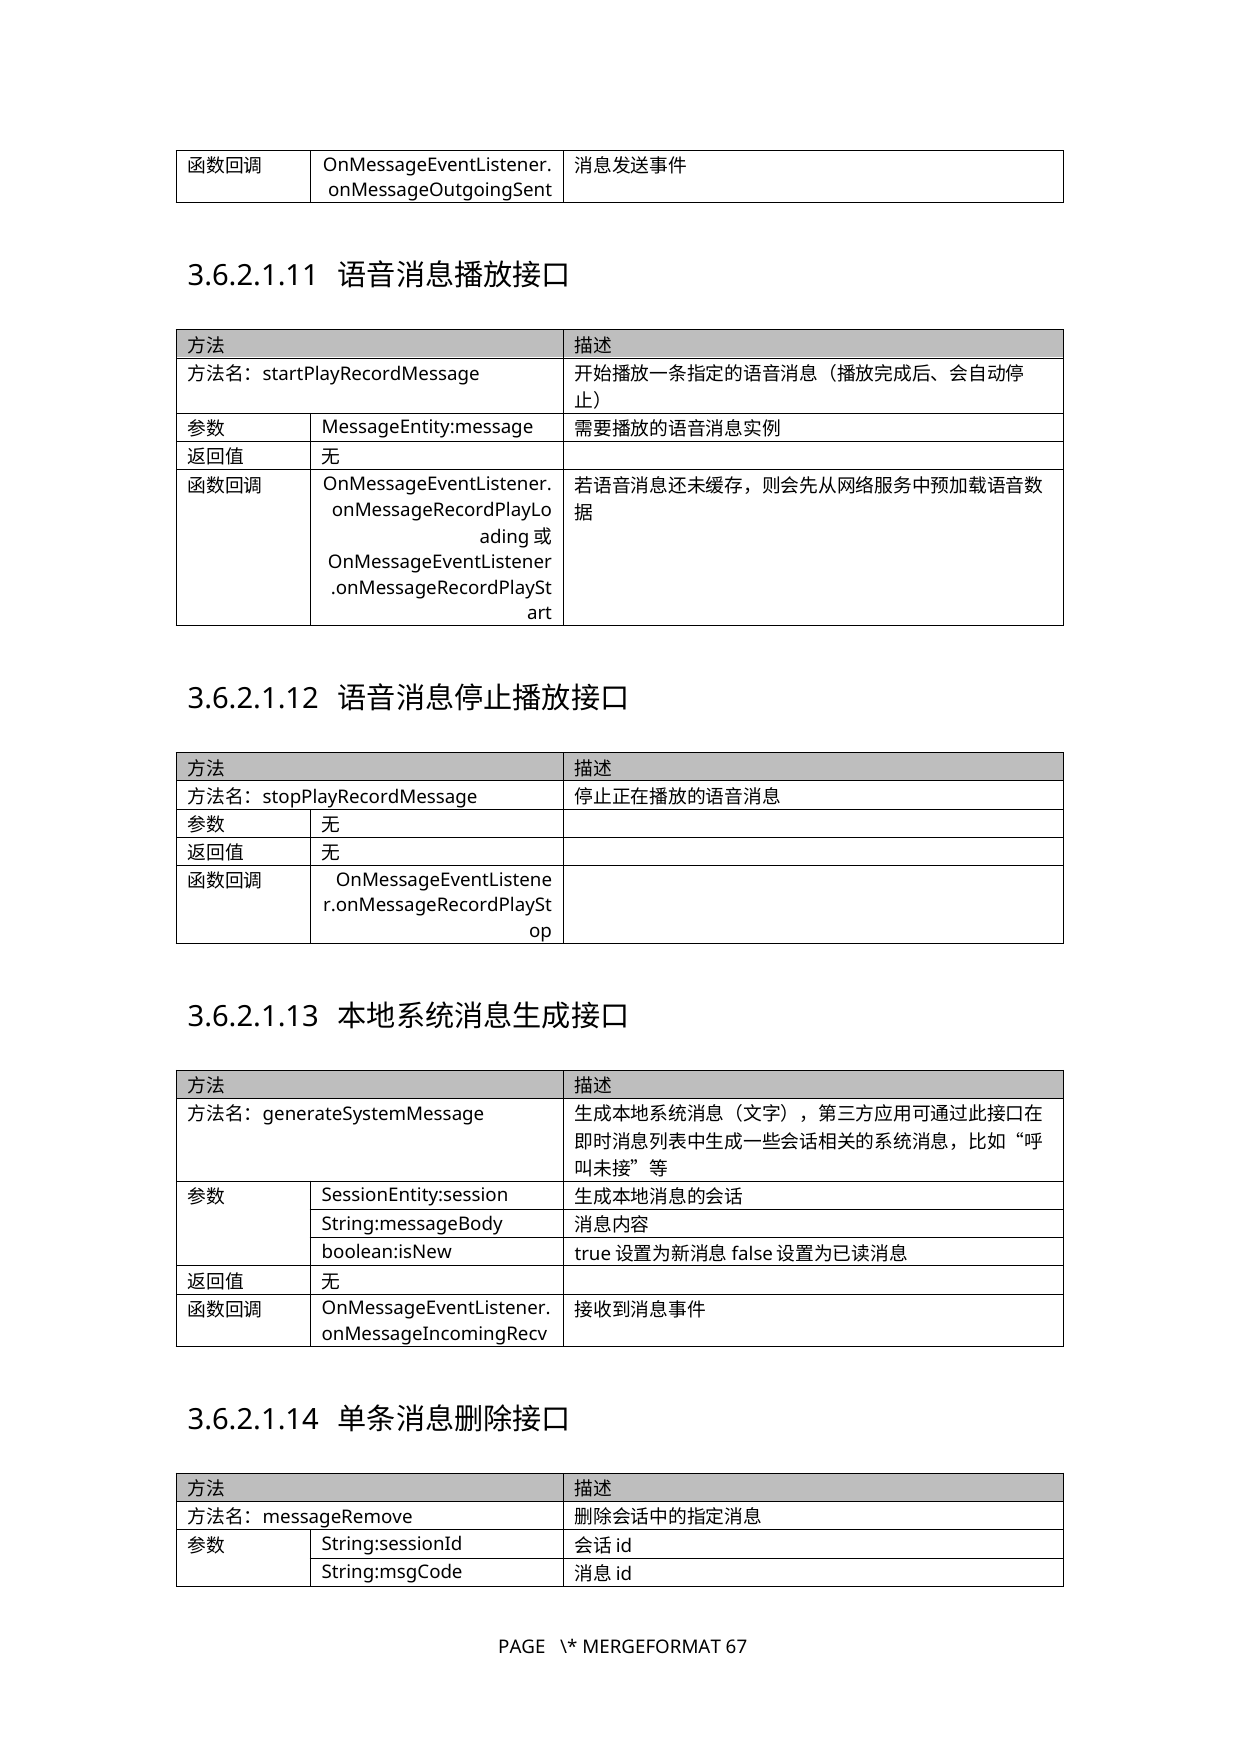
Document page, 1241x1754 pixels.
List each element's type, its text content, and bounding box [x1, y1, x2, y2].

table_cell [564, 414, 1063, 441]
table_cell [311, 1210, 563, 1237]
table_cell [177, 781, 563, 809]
subtitle 本地系统消息生成接口 [187, 973, 1053, 1039]
subtitle 语音消息停止播放接口 [187, 655, 1053, 722]
subtitle 语音消息播放接口 [187, 232, 1053, 299]
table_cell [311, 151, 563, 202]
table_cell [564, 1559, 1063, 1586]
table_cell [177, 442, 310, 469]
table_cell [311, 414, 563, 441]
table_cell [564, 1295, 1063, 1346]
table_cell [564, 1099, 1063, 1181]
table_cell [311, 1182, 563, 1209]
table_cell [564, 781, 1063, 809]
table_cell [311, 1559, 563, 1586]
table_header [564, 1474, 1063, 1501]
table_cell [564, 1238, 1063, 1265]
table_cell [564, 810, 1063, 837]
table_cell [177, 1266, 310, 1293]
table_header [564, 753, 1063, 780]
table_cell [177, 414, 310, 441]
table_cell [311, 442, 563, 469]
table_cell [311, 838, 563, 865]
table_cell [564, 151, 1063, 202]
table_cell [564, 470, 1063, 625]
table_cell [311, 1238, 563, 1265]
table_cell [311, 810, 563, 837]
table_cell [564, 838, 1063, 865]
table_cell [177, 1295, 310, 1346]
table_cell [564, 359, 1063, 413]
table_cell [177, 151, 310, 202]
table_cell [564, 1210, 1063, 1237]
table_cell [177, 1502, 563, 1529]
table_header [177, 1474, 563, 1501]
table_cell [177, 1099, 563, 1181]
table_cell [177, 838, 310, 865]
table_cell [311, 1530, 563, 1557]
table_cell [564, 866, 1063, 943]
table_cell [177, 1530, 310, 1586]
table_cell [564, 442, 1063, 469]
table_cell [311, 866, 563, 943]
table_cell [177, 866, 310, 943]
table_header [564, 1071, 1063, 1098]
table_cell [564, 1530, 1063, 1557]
subtitle 单条消息删除接口 [187, 1376, 1053, 1442]
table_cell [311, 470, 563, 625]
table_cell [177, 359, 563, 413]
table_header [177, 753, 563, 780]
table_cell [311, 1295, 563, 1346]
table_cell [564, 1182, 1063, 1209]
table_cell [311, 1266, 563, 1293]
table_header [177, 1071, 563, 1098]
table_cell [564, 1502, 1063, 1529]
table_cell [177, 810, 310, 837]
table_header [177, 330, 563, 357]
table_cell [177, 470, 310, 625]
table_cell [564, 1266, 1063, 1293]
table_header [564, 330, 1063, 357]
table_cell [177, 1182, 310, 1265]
